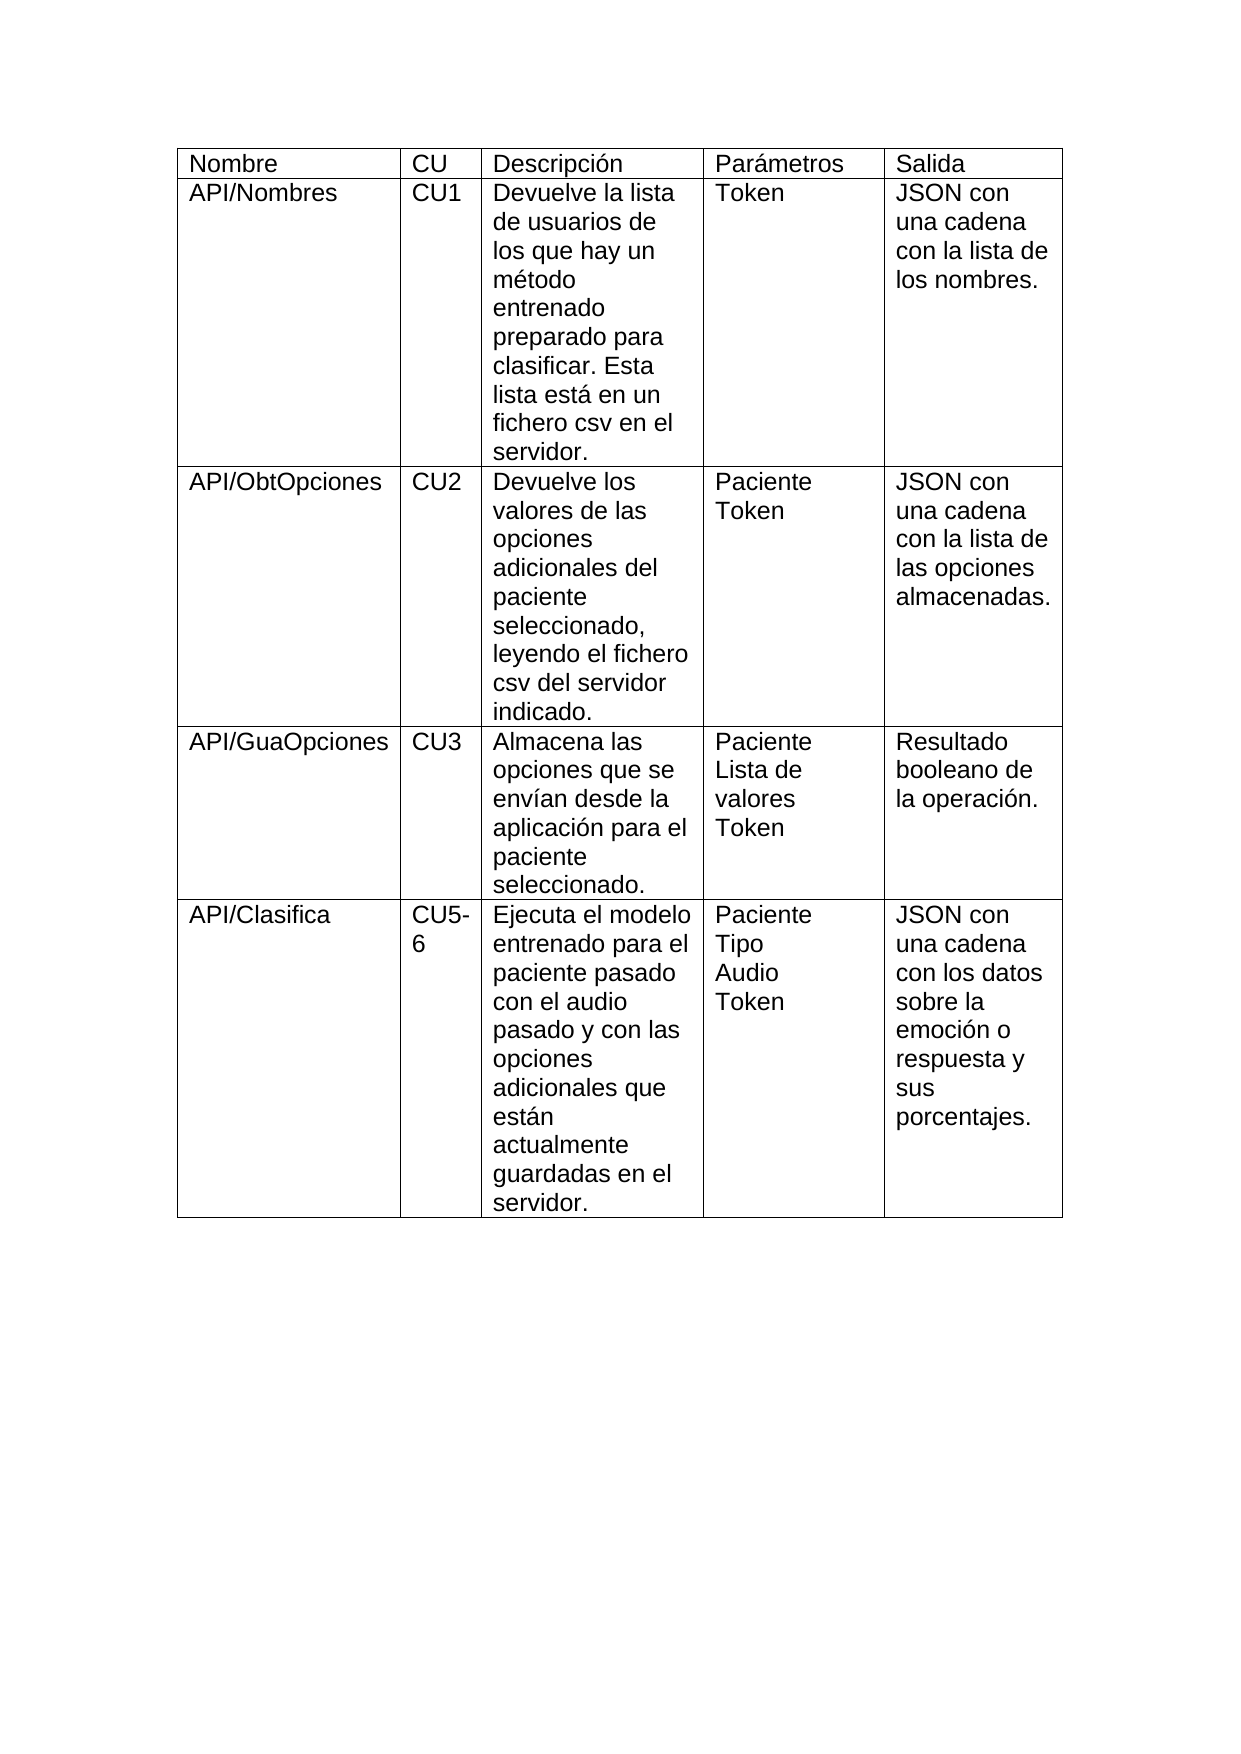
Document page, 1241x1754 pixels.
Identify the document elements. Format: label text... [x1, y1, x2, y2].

table_cell JSON con una cadena con la lista de los nombres. [885, 179, 1062, 466]
table_header Parámetros [704, 149, 884, 177]
table_cell CU5-6 [401, 900, 481, 1217]
table_header Salida [885, 149, 1062, 177]
table_header Descripción [482, 149, 703, 177]
table_cell API/Clasifica [178, 900, 400, 1217]
table_cell Devuelve los valores de las opciones adicionales del paciente seleccionado, leyendo el fichero csv del servidor indicado. [482, 467, 703, 726]
table_cell Almacena las opciones que se envían desde la aplicación para el paciente seleccionado. [482, 727, 703, 899]
table_cell Resultado booleano de la operación. [885, 727, 1062, 899]
table_cell Paciente Tipo Audio Token [704, 900, 884, 1217]
table_cell Paciente Token [704, 467, 884, 726]
table_cell Ejecuta el modelo entrenado para el paciente pasado con el audio pasado y con las opciones adicionales que están actualmente guardadas en el servidor. [482, 900, 703, 1217]
table_cell API/Nombres [178, 179, 400, 466]
table_header Nombre [178, 149, 400, 177]
table_cell JSON con una cadena con los datos sobre la emoción o respuesta y sus porcentajes. [885, 900, 1062, 1217]
table_cell CU1 [401, 179, 481, 466]
table_cell CU2 [401, 467, 481, 726]
table_cell JSON con una cadena con la lista de las opciones almacenadas. [885, 467, 1062, 726]
table_cell CU3 [401, 727, 481, 899]
table_cell API/GuaOpciones [178, 727, 400, 899]
table_cell API/ObtOpciones [178, 467, 400, 726]
table_header CU [401, 149, 481, 177]
table_cell Token [704, 179, 884, 466]
table_cell Paciente Lista de valores Token [704, 727, 884, 899]
table_cell Devuelve la lista de usuarios de los que hay un método entrenado preparado para clasificar. Esta lista está en un fichero csv en el servidor. [482, 179, 703, 466]
